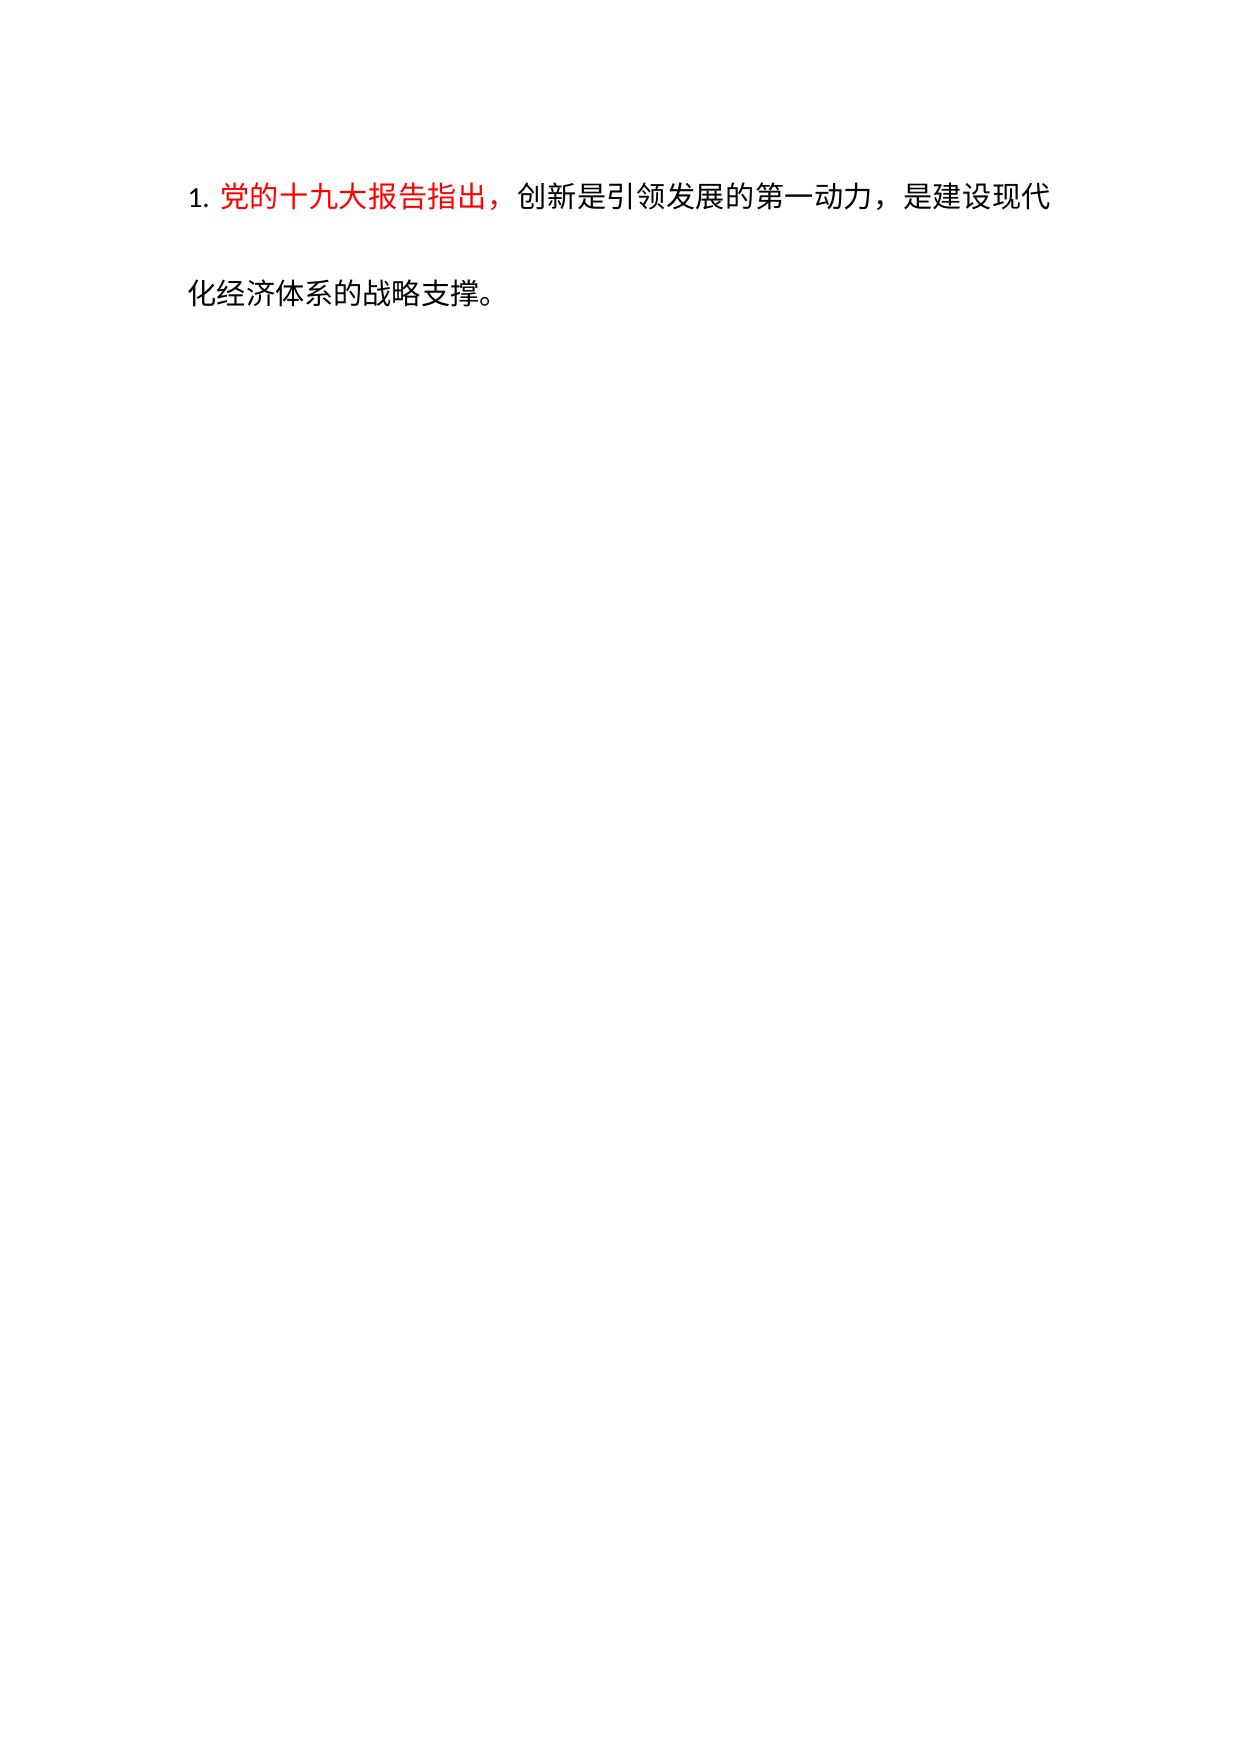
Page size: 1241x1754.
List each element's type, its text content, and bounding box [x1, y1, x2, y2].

list 党的十九大报告指出，创新是引领发展的第一动力，是建设现代化经济体系的战略支撑。 [187, 162, 1053, 324]
